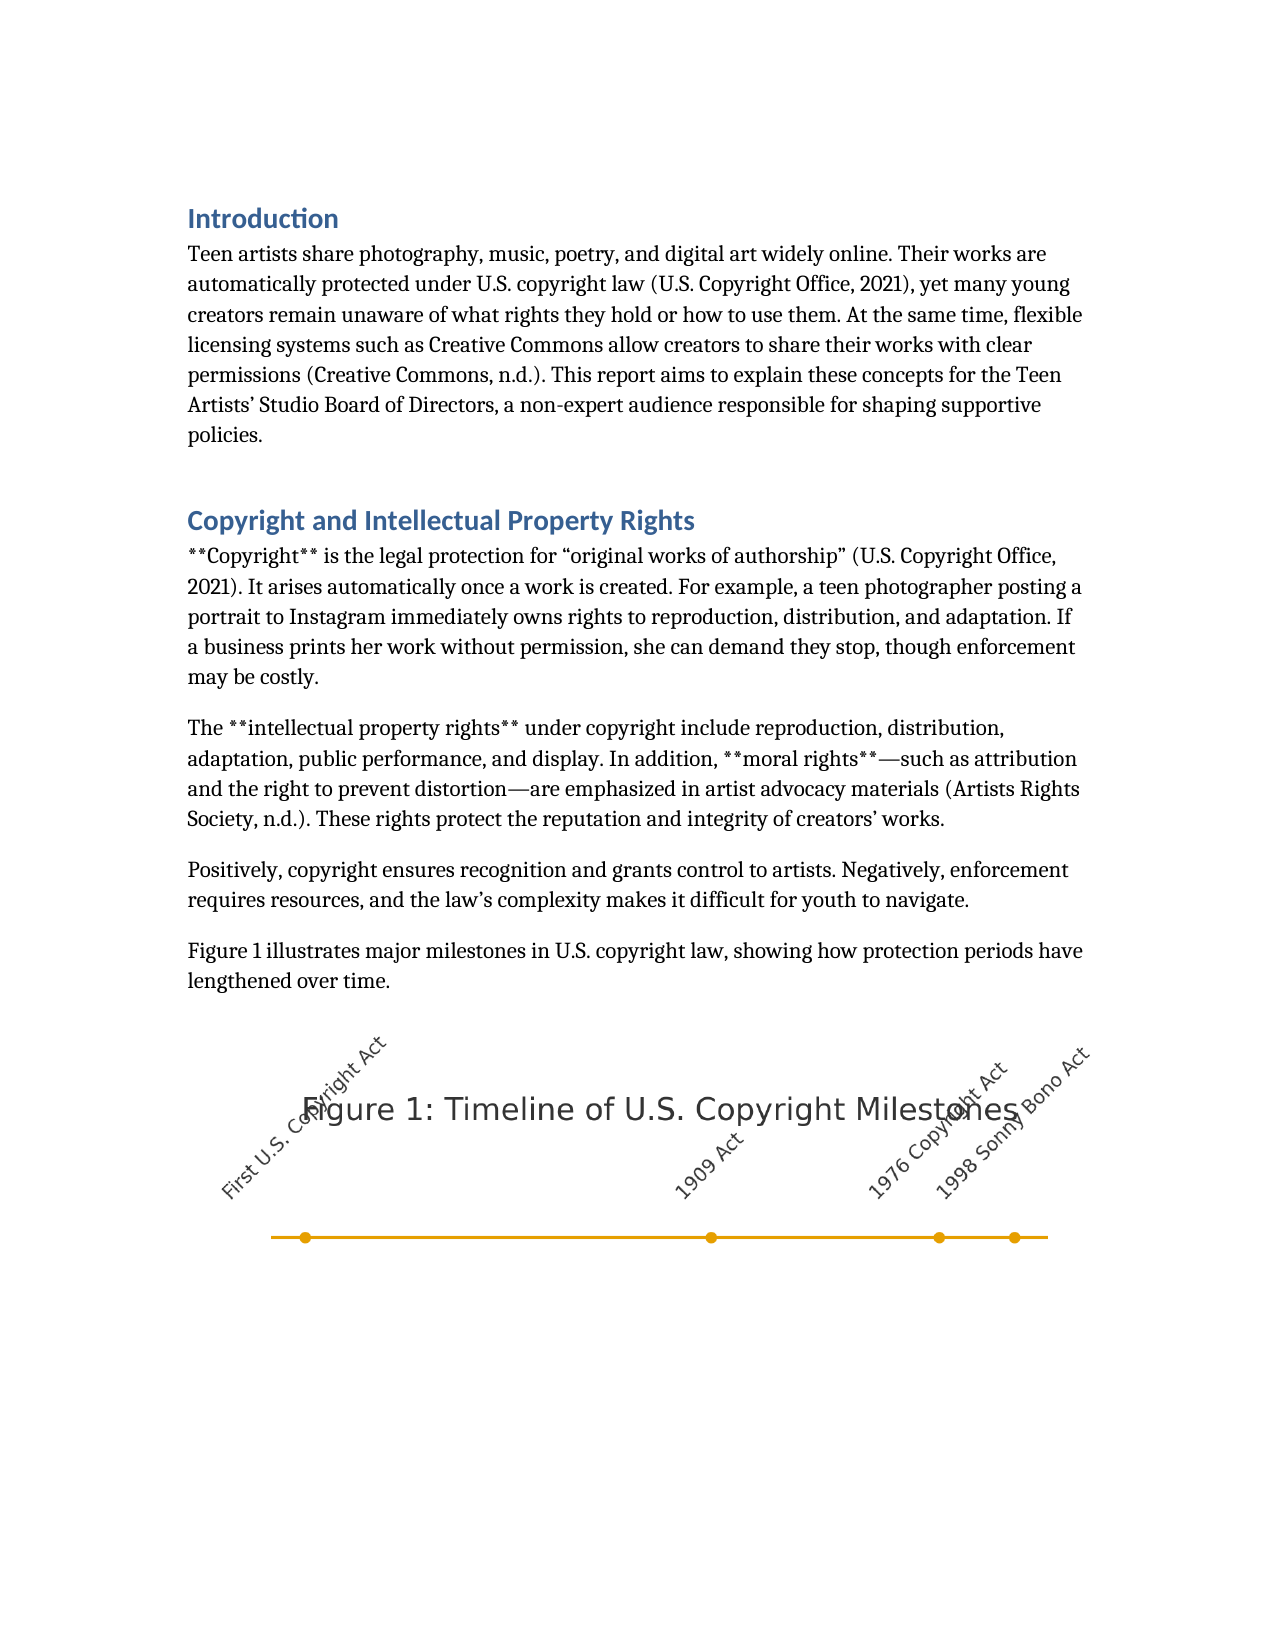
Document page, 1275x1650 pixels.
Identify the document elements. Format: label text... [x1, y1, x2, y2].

text Figure 1 illustrates major milestones in U.S. copyright law, showing how protection periods have lengthened over time. [187, 938, 1087, 995]
subtitle Introduction [187, 200, 1087, 236]
picture [206, 1019, 1107, 1357]
text The **intellectual property rights** under copyright include reproduction, distribution, adaptation, public performance, and display. In addition, **moral rights**—such as attribution and the right to prevent distortion—are emphasized in artist advocacy materials (Artists Rights Society, n.d.). These rights protect the reputation and integrity of creators’ works. [187, 715, 1087, 832]
text **Copyright** is the legal protection for “original works of authorship” (U.S. Copyright Office, 2021). It arises automatically once a work is created. For example, a teen photographer posting a portrait to Instagram immediately owns rights to reproduction, distribution, and adaptation. If a business prints her work without permission, she can demand they stop, though enforcement may be costly. [187, 543, 1087, 691]
subtitle Copyright and Intellectual Property Rights [187, 502, 1087, 538]
text Teen artists share photography, music, poetry, and digital art widely online. Their works are automatically protected under U.S. copyright law (U.S. Copyright Office, 2021), yet many young creators remain unaware of what rights they hold or how to use them. At the same time, flexible licensing systems such as Creative Commons allow creators to share their works with clear permissions (Creative Commons, n.d.). This report aims to explain these concepts for the Teen Artists’ Studio Board of Directors, a non-expert audience responsible for shaping supportive policies. [187, 241, 1087, 448]
text Positively, copyright ensures recognition and grants control to artists. Negatively, enforcement requires resources, and the law’s complexity makes it difficult for youth to navigate. [187, 857, 1087, 913]
